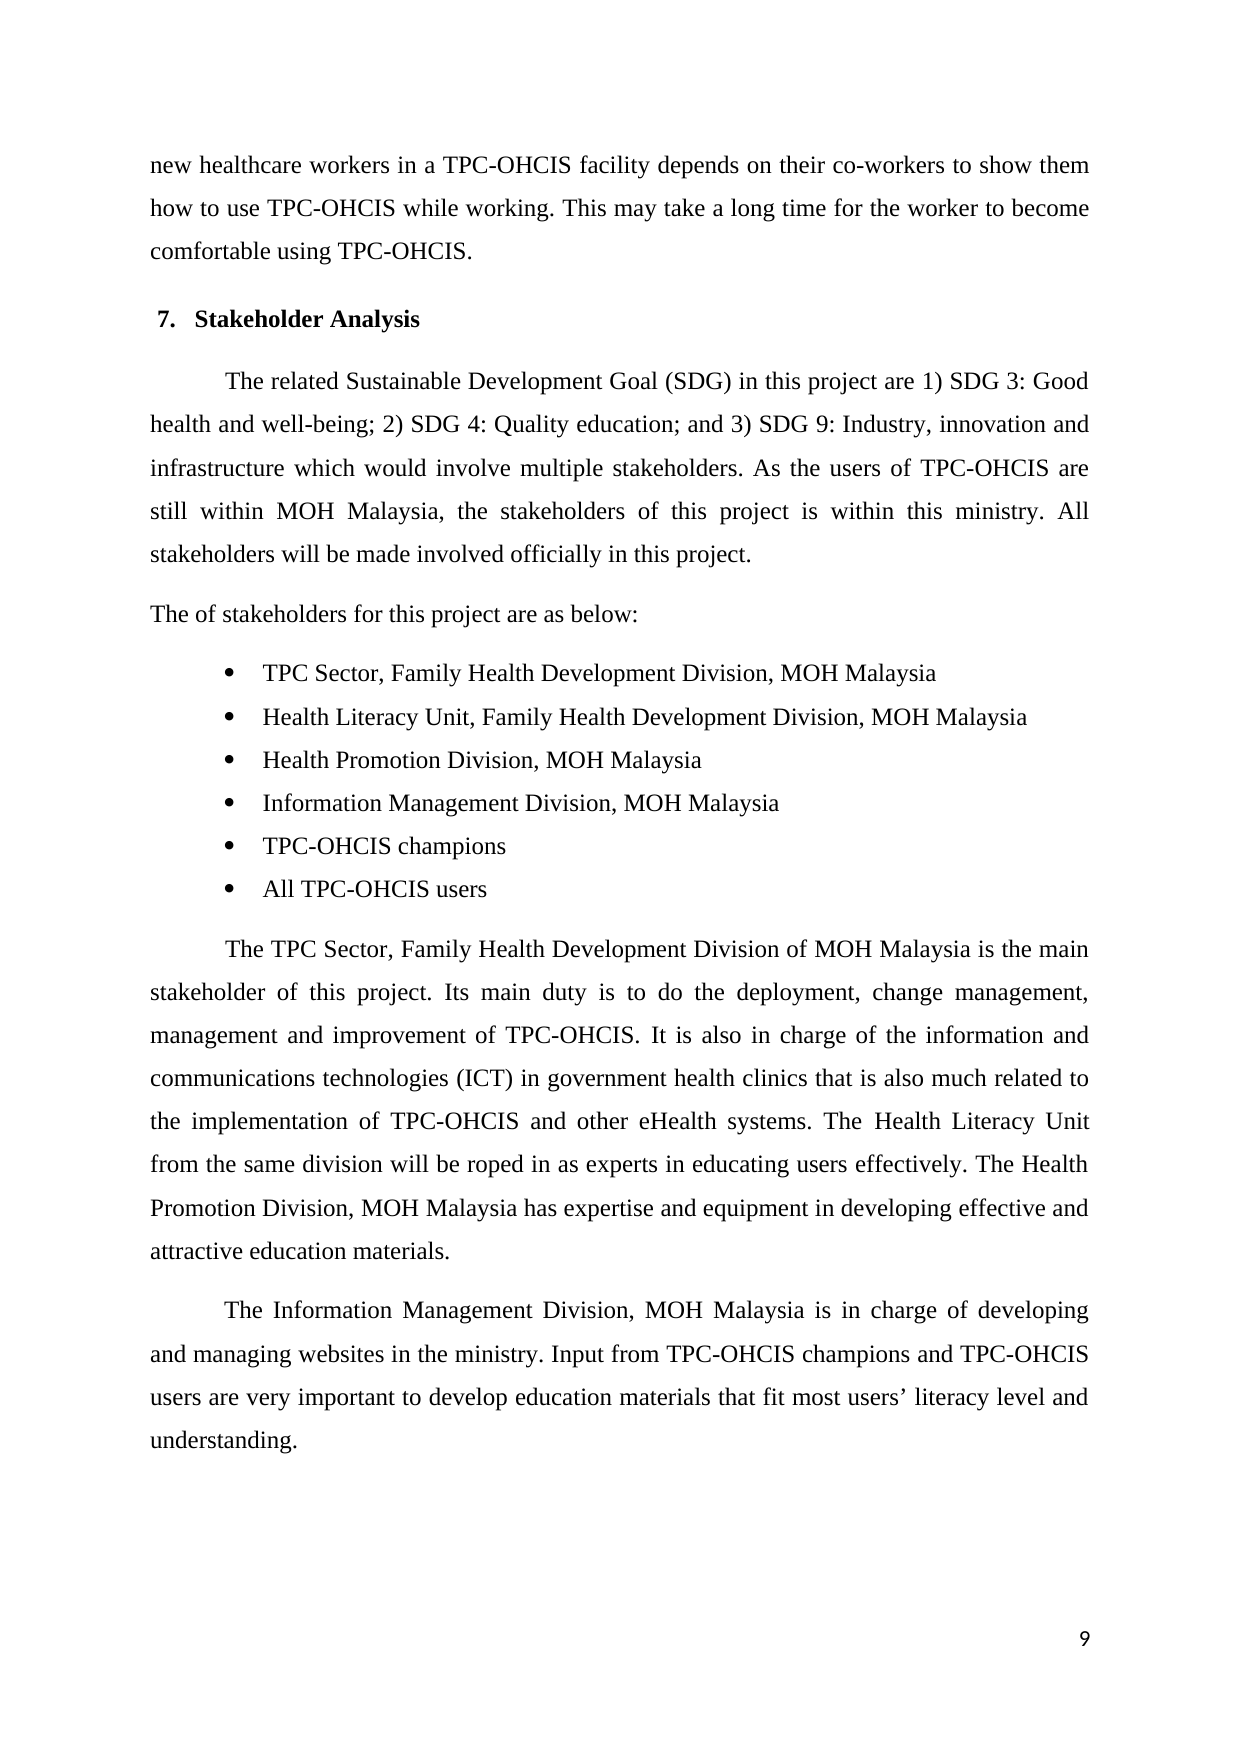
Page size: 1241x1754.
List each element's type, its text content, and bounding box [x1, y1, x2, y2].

text The of stakeholders for this project are as below: [150, 599, 1090, 627]
text The Information Management Division, MOH Malaysia is in charge of developing and managing websites in the ministry. Input from TPC-OHCIS champions and TPC-OHCIS users are very important to develop education materials that fit most users’ literacy level and understanding. [150, 1296, 1090, 1454]
text The TPC Sector, Family Health Development Division of MOH Malaysia is the main stakeholder of this project. Its main duty is to do the deployment, change management, management and improvement of TPC-OHCIS. It is also in charge of the information and communications technologies (ICT) in government health clinics that is also much related to the implementation of TPC-OHCIS and other eHealth systems. The Health Literacy Unit from the same division will be roped in as experts in educating users effectively. The Health Promotion Division, MOH Malaysia has expertise and equipment in developing effective and attractive education materials. [150, 934, 1090, 1264]
subtitle Stakeholder Analysis [157, 304, 1090, 333]
list TPC Sector, Family Health Development Division, MOH Malaysia [225, 658, 1090, 687]
list Health Literacy Unit, Family Health Development Division, MOH Malaysia [225, 702, 1090, 730]
list All TPC-OHCIS users [225, 874, 1090, 903]
list TPC-OHCIS champions [225, 831, 1090, 860]
list Health Promotion Division, MOH Malaysia [225, 745, 1090, 773]
text The related Sustainable Development Goal (SDG) in this project are 1) SDG 3: Good health and well-being; 2) SDG 4: Quality education; and 3) SDG 9: Industry, innovation and infrastructure which would involve multiple stakeholders. As the users of TPC-OHCIS are still within MOH Malaysia, the stakeholders of this project is within this ministry. All stakeholders will be made involved officially in this project. [150, 366, 1090, 568]
list Information Management Division, MOH Malaysia [225, 788, 1090, 817]
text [150, 150, 1090, 265]
